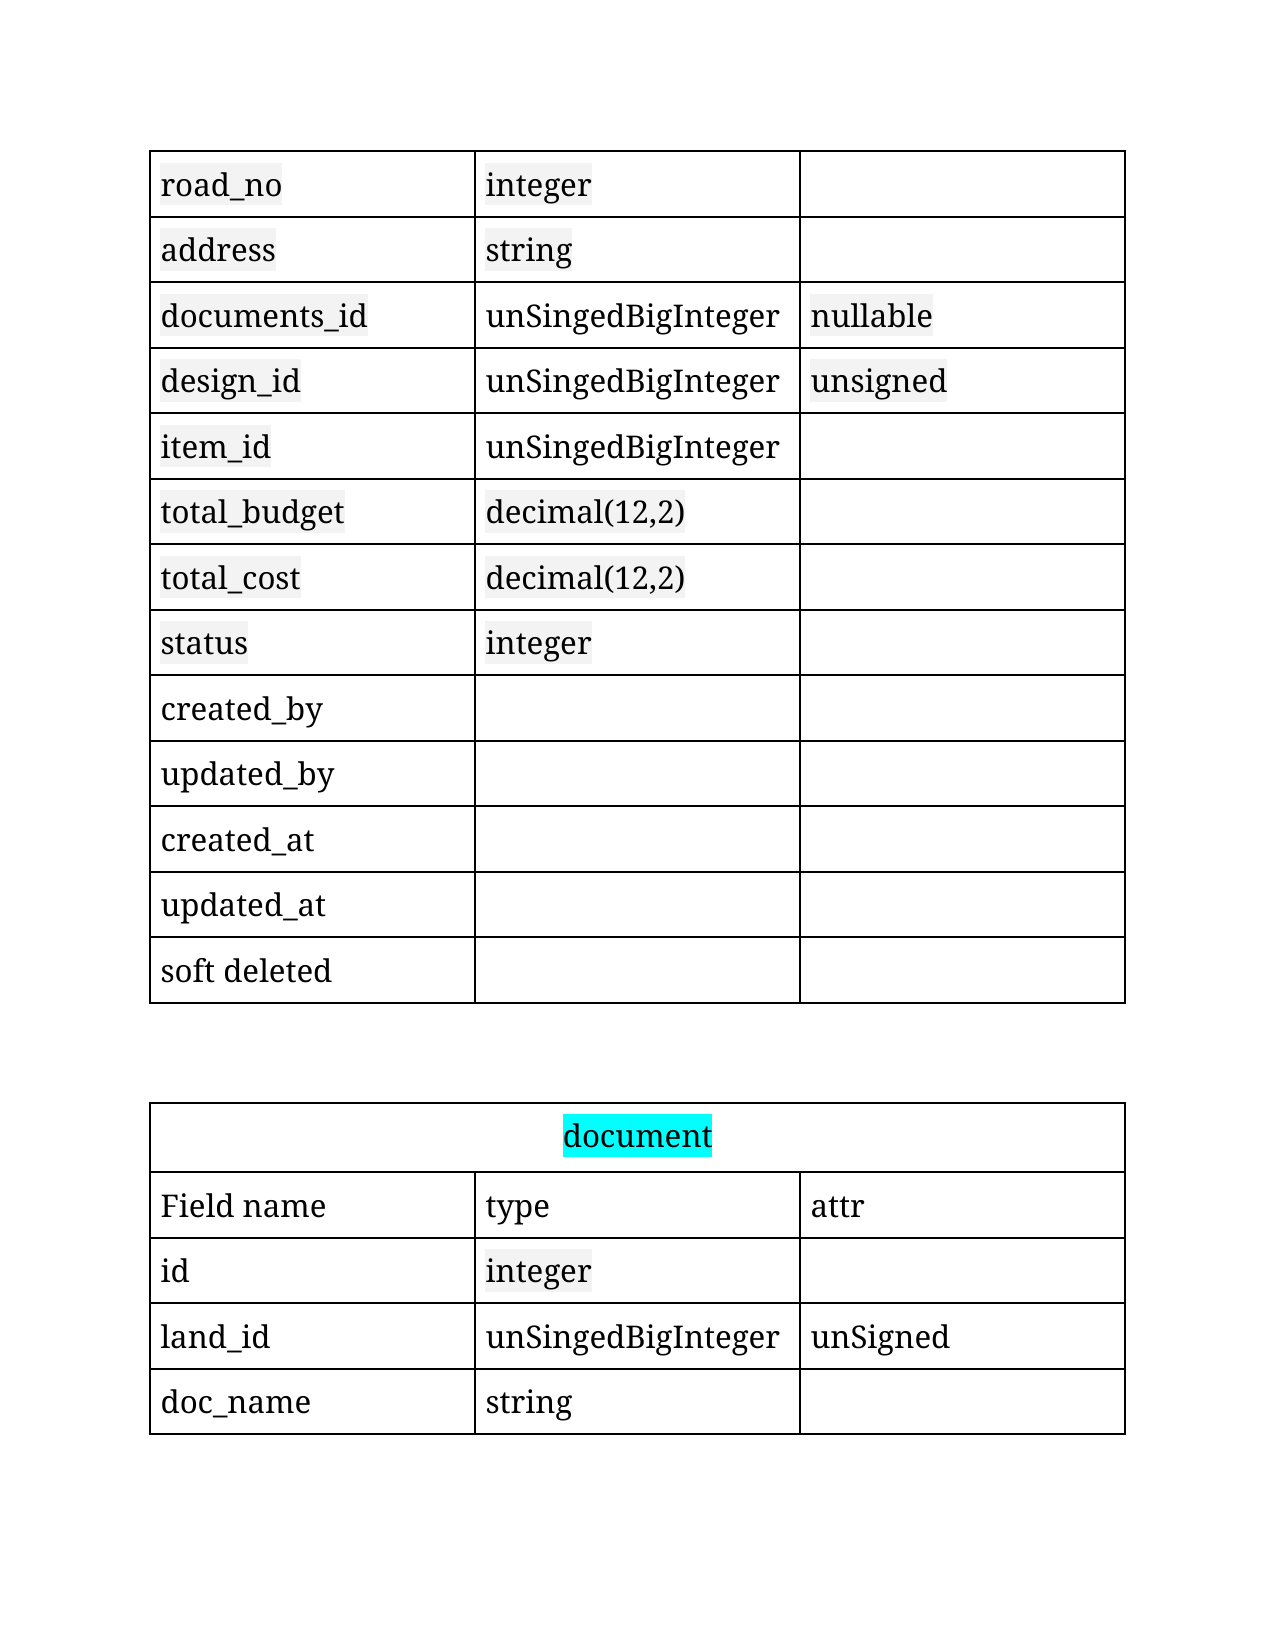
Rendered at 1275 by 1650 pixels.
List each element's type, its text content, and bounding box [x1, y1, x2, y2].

table_cell unSingedBigInteger [476, 1304, 799, 1368]
table_cell [476, 873, 799, 936]
table_cell attr [801, 1173, 1124, 1237]
table_cell unSigned [801, 1304, 1124, 1368]
table_cell land_id [151, 1304, 474, 1368]
table_cell created_at [151, 807, 474, 871]
table_cell [476, 742, 799, 805]
table_cell [801, 1370, 1124, 1433]
table_cell status [151, 611, 474, 674]
table_cell [801, 938, 1124, 1002]
table_cell address [151, 218, 474, 281]
table_cell [801, 414, 1124, 478]
table_cell road_no [151, 152, 474, 216]
table_cell total_cost [151, 545, 474, 609]
table_cell doc_name [151, 1370, 474, 1433]
table_cell integer [476, 152, 799, 216]
table_cell updated_at [151, 873, 474, 936]
table_cell updated_by [151, 742, 474, 805]
table_cell unSingedBigInteger [476, 283, 799, 347]
table_cell [476, 938, 799, 1002]
table_cell type [476, 1173, 799, 1237]
table_cell [801, 807, 1124, 871]
table_cell decimal(12,2) [476, 480, 799, 543]
table_cell nullable [801, 283, 1124, 347]
table_cell integer [476, 1239, 799, 1302]
table_cell integer [476, 611, 799, 674]
table_cell unSingedBigInteger [476, 349, 799, 412]
table_cell unSingedBigInteger [476, 414, 799, 478]
table_cell [801, 742, 1124, 805]
table_cell [476, 807, 799, 871]
table_cell Field name [151, 1173, 474, 1237]
table_cell created_by [151, 676, 474, 740]
table_cell decimal(12,2) [476, 545, 799, 609]
table_cell [801, 1239, 1124, 1302]
table_cell [476, 676, 799, 740]
table_header document [151, 1104, 1124, 1171]
table_cell [801, 480, 1124, 543]
table_cell [801, 545, 1124, 609]
table_cell design_id [151, 349, 474, 412]
table_cell documents_id [151, 283, 474, 347]
table_cell [801, 152, 1124, 216]
table_cell string [476, 1370, 799, 1433]
table_cell [801, 611, 1124, 674]
table_cell [801, 873, 1124, 936]
table_cell total_budget [151, 480, 474, 543]
table_cell [801, 676, 1124, 740]
table_cell [801, 218, 1124, 281]
table_cell soft deleted [151, 938, 474, 1002]
table_cell item_id [151, 414, 474, 478]
table_cell unsigned [801, 349, 1124, 412]
table_cell string [476, 218, 799, 281]
table_cell id [151, 1239, 474, 1302]
